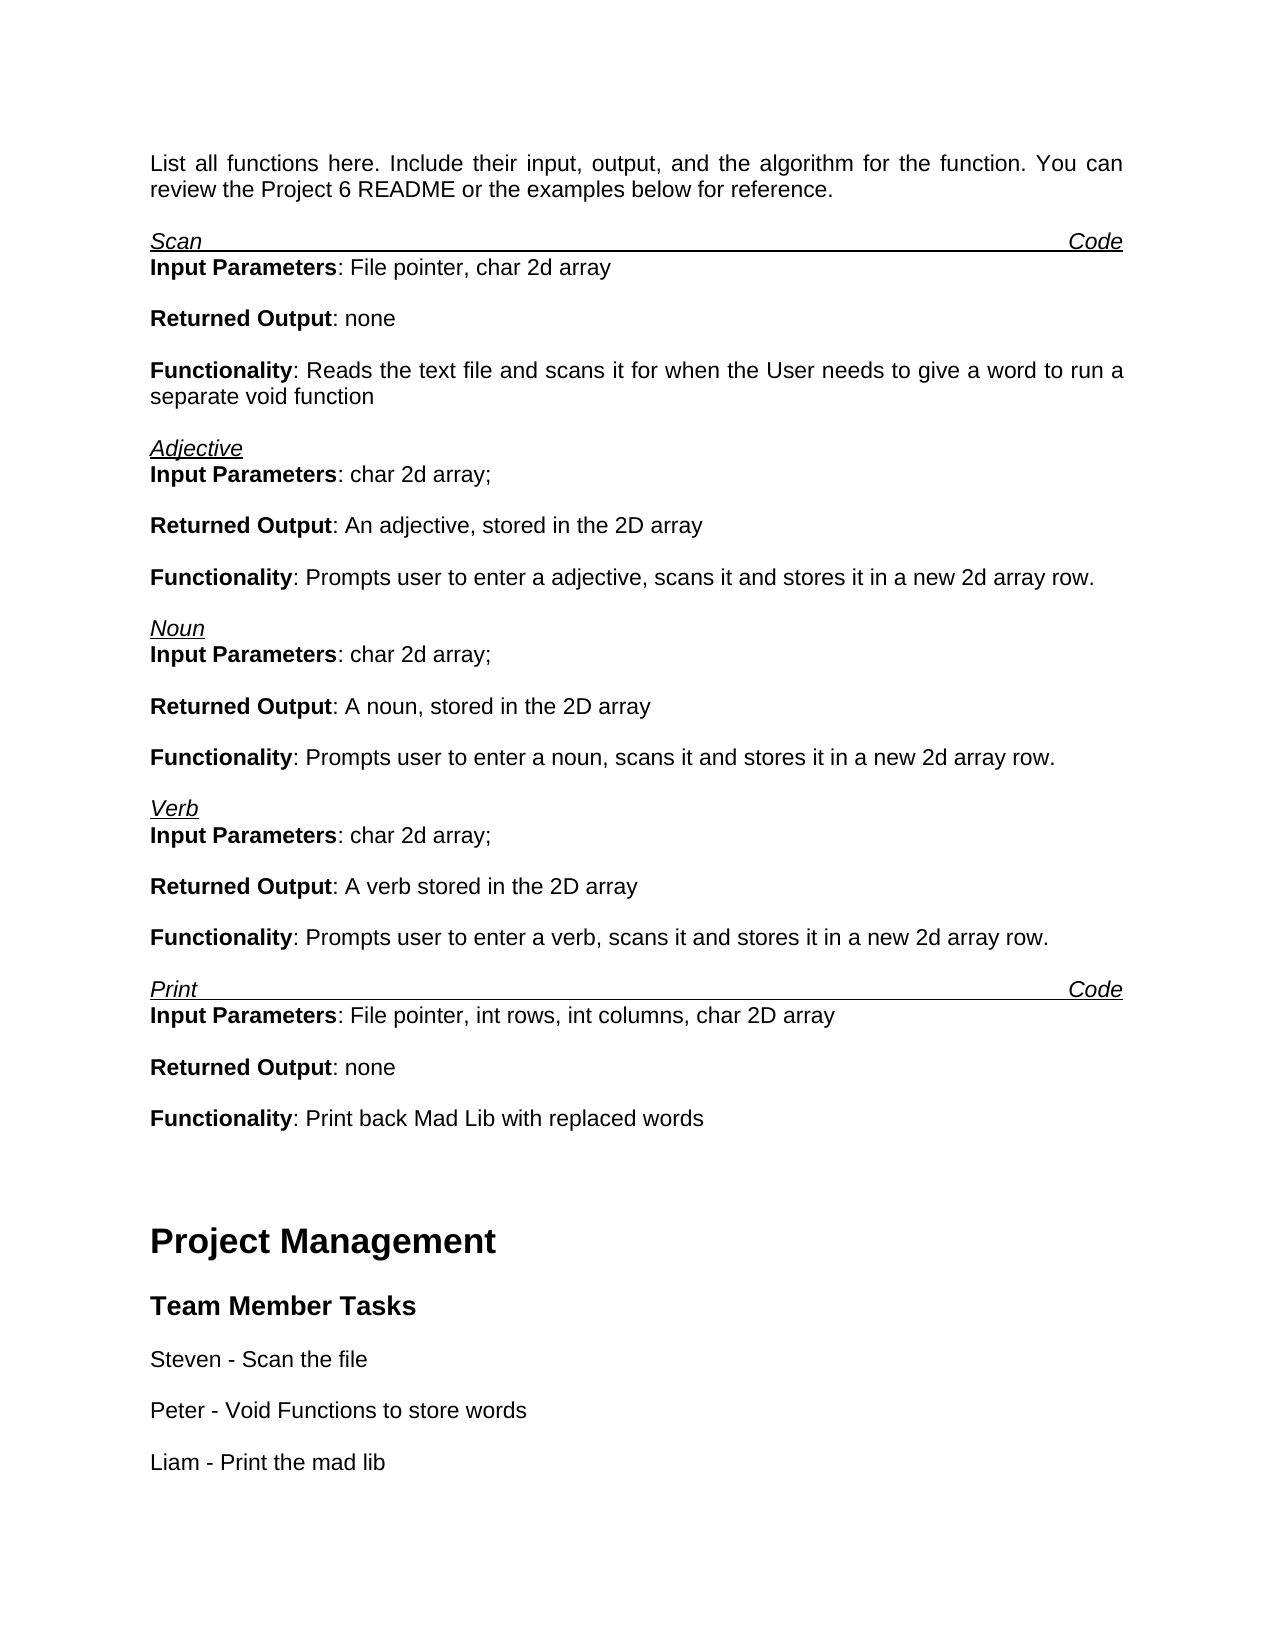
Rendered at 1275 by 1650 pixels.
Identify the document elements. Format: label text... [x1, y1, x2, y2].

text Functionality: Print back Mad Lib with replaced words [150, 1105, 1125, 1131]
text Functionality: Reads the text file and scans it for when the User needs to give a word to run a separate void function [150, 357, 1125, 409]
text Returned Output: none [150, 305, 1125, 332]
text List all functions here. Include their input, output, and the algorithm for the function. You can review the Project 6 README or the examples below for reference. [150, 150, 1125, 203]
text Returned Output: none [150, 1053, 1125, 1080]
subtitle Team Member Tasks [150, 1290, 1125, 1321]
text Returned Output: A verb stored in the 2D array [150, 873, 1125, 899]
subtitle Project Management [150, 1220, 1125, 1261]
text Peter - Void Functions to store words [150, 1397, 1125, 1424]
text Scan Code Input Parameters: File pointer, char 2d array [150, 228, 1125, 280]
text Functionality: Prompts user to enter a verb, scans it and stores it in a new 2d array row. [150, 924, 1125, 951]
text Returned Output: A noun, stored in the 2D array [150, 693, 1125, 719]
text Adjective Input Parameters: char 2d array; [150, 434, 1125, 487]
text Noun Input Parameters: char 2d array; [150, 615, 1125, 668]
text Steven - Scan the file [150, 1346, 1125, 1372]
text Liam - Print the mad lib [150, 1449, 1125, 1475]
text Returned Output: An adjective, stored in the 2D array [150, 512, 1125, 538]
text Functionality: Prompts user to enter a adjective, scans it and stores it in a new 2d array row. [150, 563, 1125, 590]
text Print Code Input Parameters: File pointer, int rows, int columns, char 2D array [150, 976, 1125, 1028]
text Functionality: Prompts user to enter a noun, scans it and stores it in a new 2d array row. [150, 744, 1125, 770]
text Verb Input Parameters: char 2d array; [150, 795, 1125, 848]
